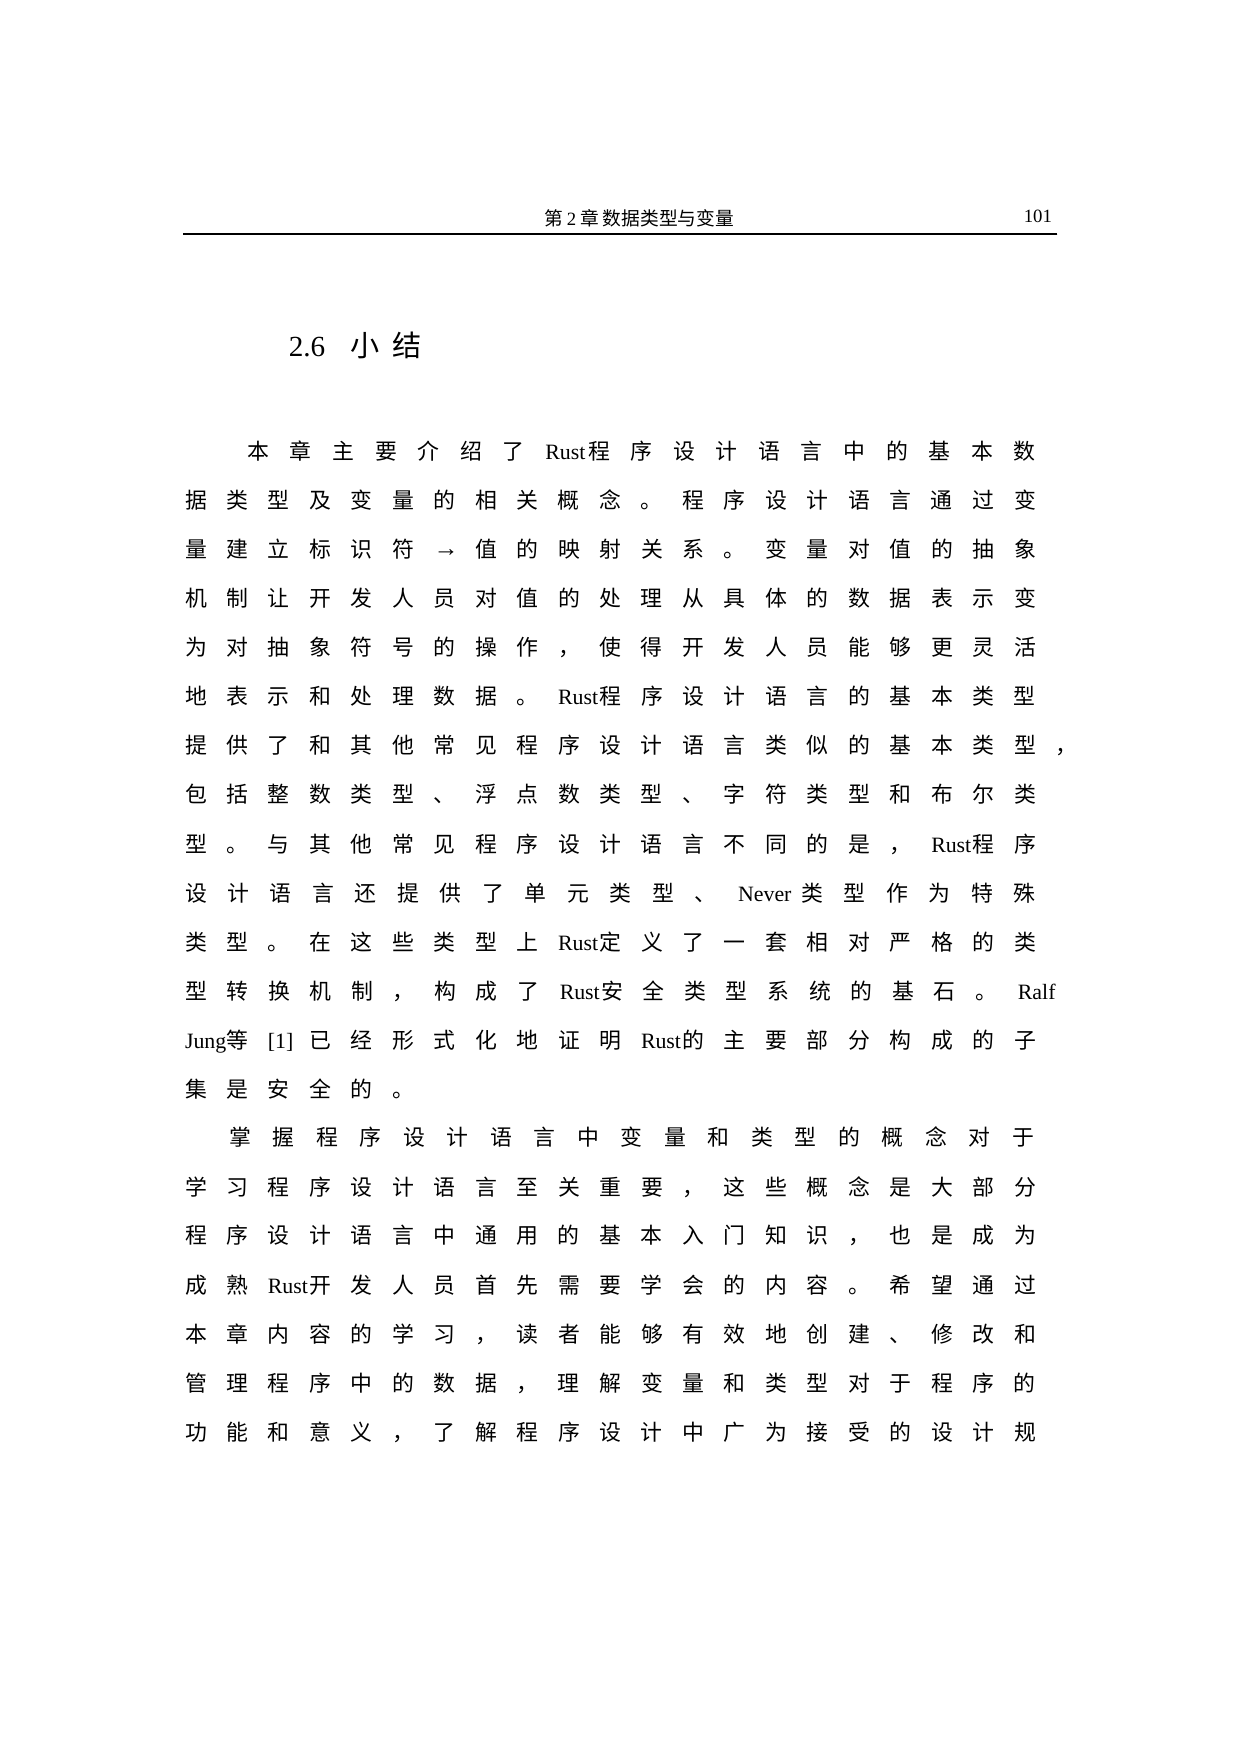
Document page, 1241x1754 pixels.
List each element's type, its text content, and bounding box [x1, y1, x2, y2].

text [185, 1120, 1055, 1447]
text 本章主要介绍了Rust程序设计语言中的基本数据类型及变量的相关概念。程序设计语言通过变量建立标识符值的映射关系。变量对值的抽象机制让开发人员对值的处理从具体的数据表示变为对抽象符号的操作，使得开发人员能够更灵活地表示和处理数据。Rust程序设计语言的基本类型提供了和其他常见程序设计语言类似的基本类型，包括整数类型、浮点数类型、字符类型和布尔类型。与其他常见程序设计语言不同的是，Rust程序设计语言还提供了单元类型、Never类型作为特殊类型。在这些类型上Rust定义了一套相对严格的类型转换机制，构成了Rust安全类型系统的基石。Ralf Jung等[1]已经形式化地证明Rust的主要部分构成的子集是安全的。 [185, 433, 1055, 1104]
subtitle 2.6 小结 [228, 311, 1055, 376]
